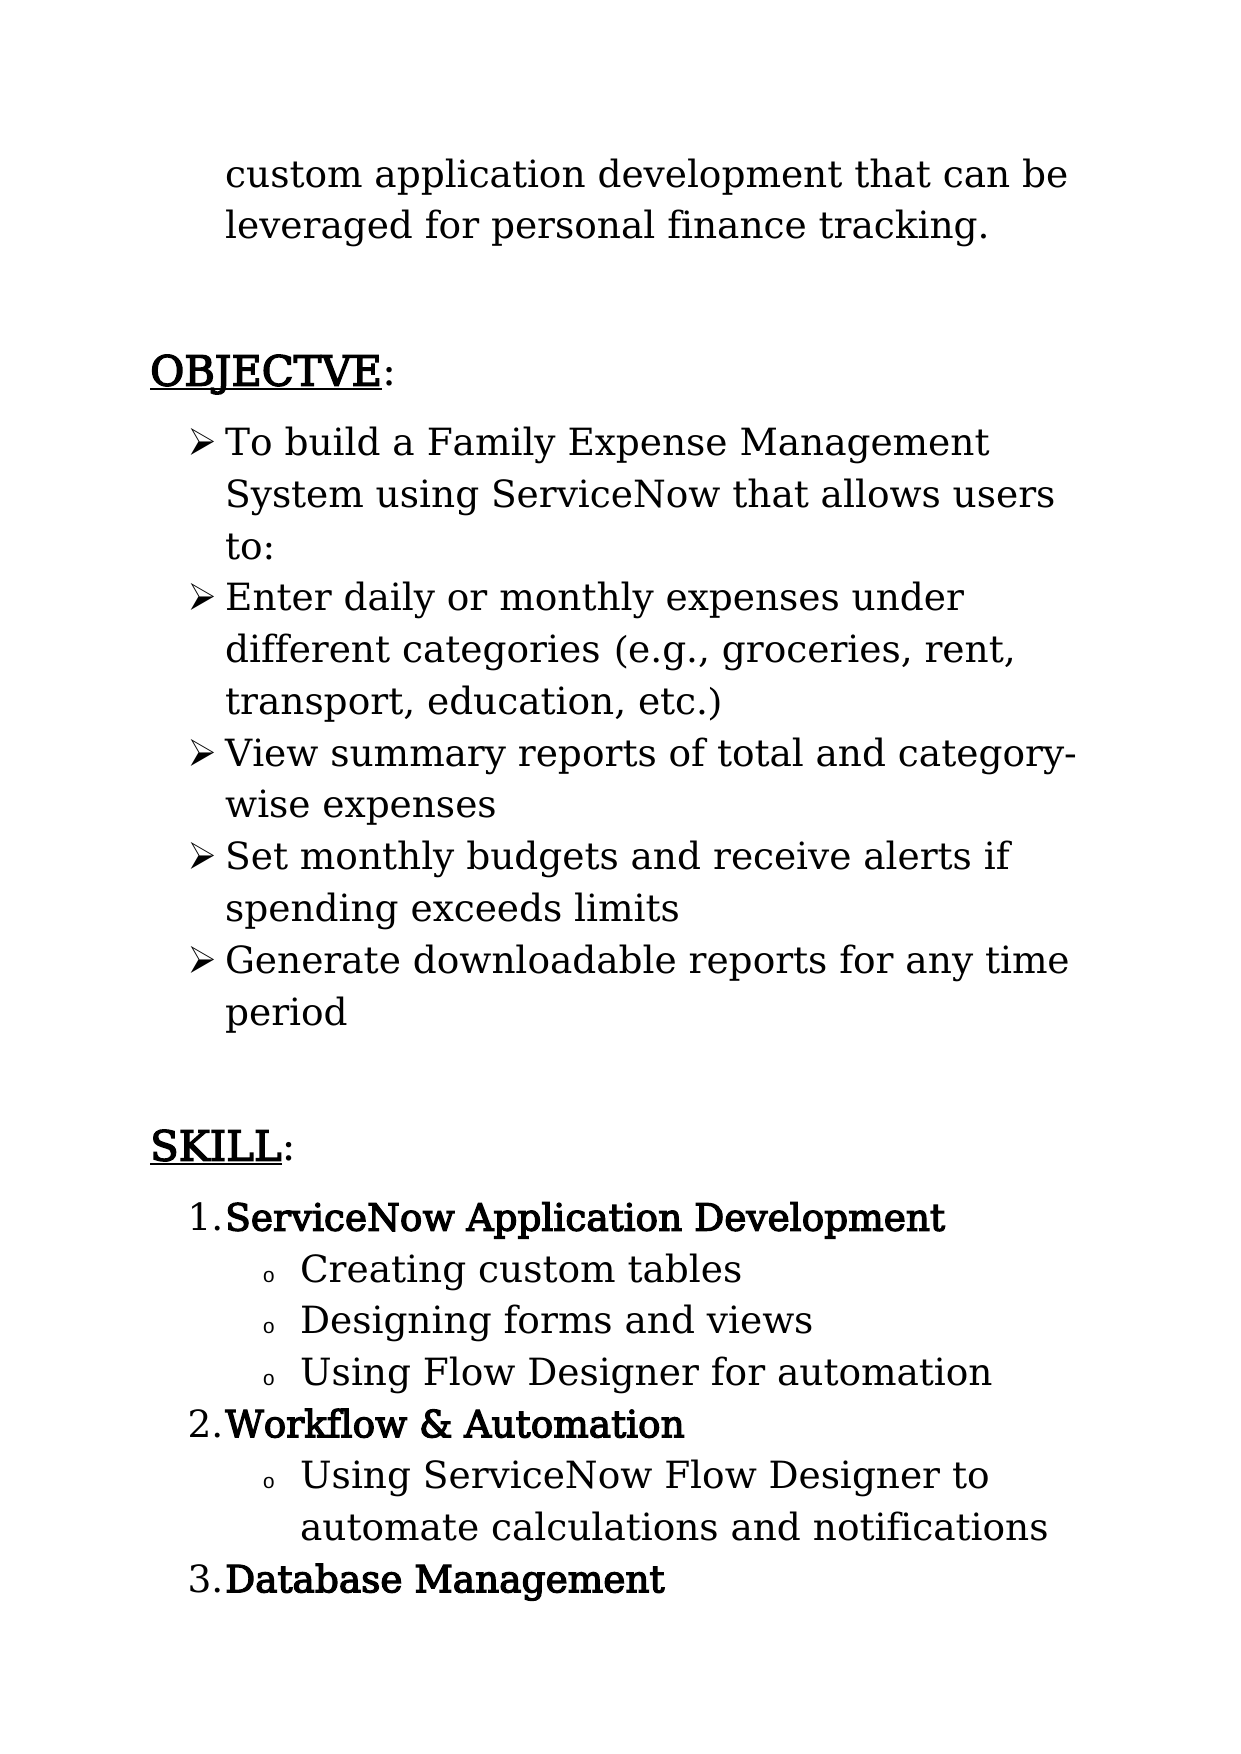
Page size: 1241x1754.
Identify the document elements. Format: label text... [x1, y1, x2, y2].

list Database Management [187, 1555, 1090, 1600]
list ServiceNow Application Development [187, 1193, 1090, 1238]
list Enter daily or monthly expenses under different categories (e.g., groceries, rent, transport, education, etc.) [187, 573, 1090, 722]
text OBJECTVE: [150, 344, 1090, 394]
list Set monthly budgets and receive alerts if spending exceeds limits [187, 832, 1090, 929]
list Workflow & Automation [187, 1400, 1090, 1445]
list To build a Family Expense Management System using ServiceNow that allows users to: [187, 418, 1090, 567]
list Using Flow Designer for automation [262, 1348, 1090, 1393]
list View summary reports of total and category-wise expenses [187, 729, 1090, 826]
list Creating custom tables [262, 1245, 1090, 1290]
list Designing forms and views [262, 1297, 1090, 1342]
list Generate downloadable reports for any time period [187, 936, 1090, 1033]
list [187, 150, 1090, 247]
text SKILL: [150, 1119, 1090, 1169]
list Using ServiceNow Flow Designer to automate calculations and notifications [262, 1452, 1090, 1548]
